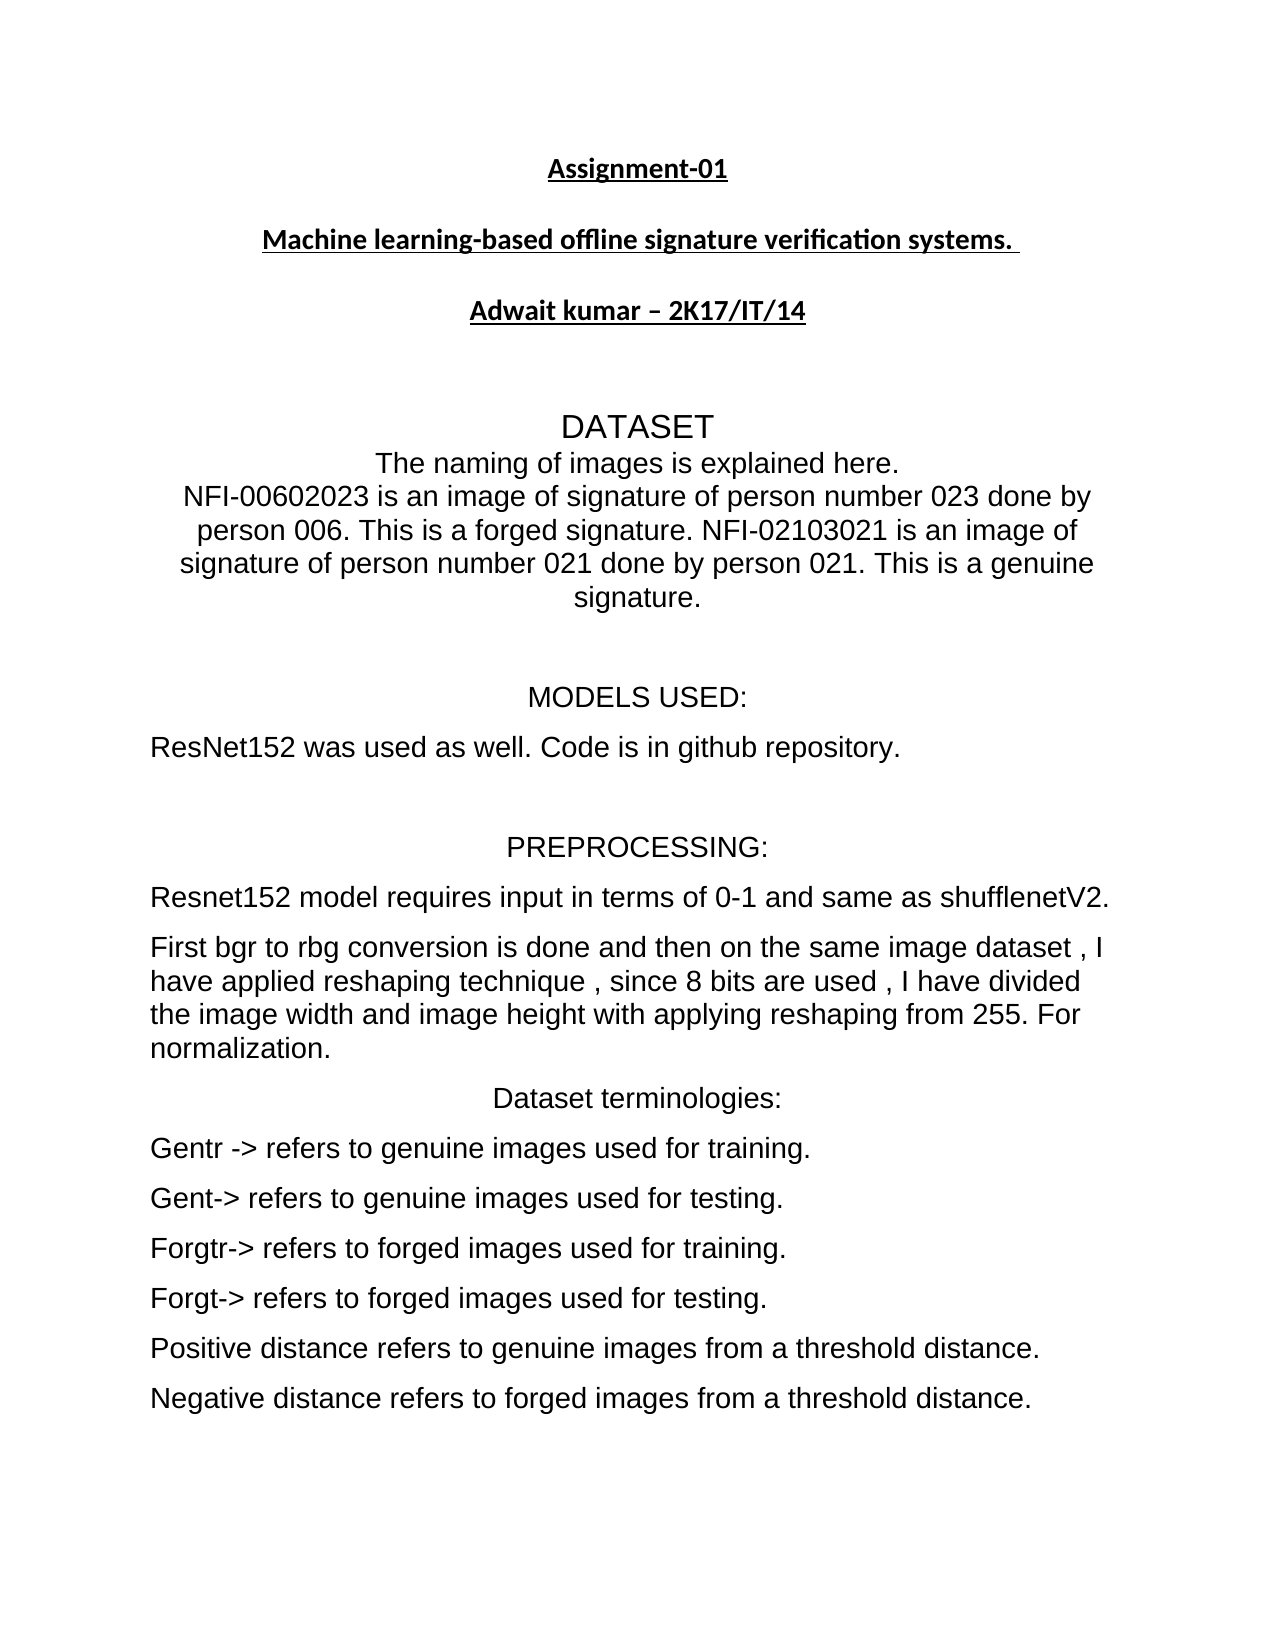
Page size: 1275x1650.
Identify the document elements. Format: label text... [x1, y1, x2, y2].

text Machine learning-based offline signature verification systems. [150, 221, 1125, 257]
text First bgr to rbg conversion is done and then on the same image dataset , I have applied reshaping technique , since 8 bits are used , I have divided the image width and image height with applying reshaping from 255. For normalization. [150, 930, 1125, 1064]
text Gentr -> refers to genuine images used for training. [150, 1131, 1125, 1164]
text Positive distance refers to genuine images from a threshold distance. [150, 1331, 1125, 1364]
text MODELS USED: [150, 680, 1125, 714]
text Gent-> refers to genuine images used for testing. [150, 1181, 1125, 1214]
text PREPROCESSING: [150, 830, 1125, 864]
text Resnet152 model requires input in terms of 0-1 and same as shufflenetV2. [150, 880, 1125, 914]
text Forgtr-> refers to forged images used for training. [150, 1231, 1125, 1264]
text ResNet152 was used as well. Code is in github repository. [150, 730, 1125, 764]
text Negative distance refers to forged images from a threshold distance. [150, 1381, 1125, 1414]
text DATASET The naming of images is explained here. NFI-00602023 is an image of signature of person number 023 done by person 006. This is a forged signature. NFI-02103021 is an image of signature of person number 021 done by person 021. This is a genuine signature. [150, 407, 1125, 613]
text Adwait kumar – 2K17/IT/14 [150, 292, 1125, 328]
text Assignment-01 [150, 150, 1125, 186]
text Dataset terminologies: [150, 1081, 1125, 1114]
text Forgt-> refers to forged images used for testing. [150, 1281, 1125, 1314]
